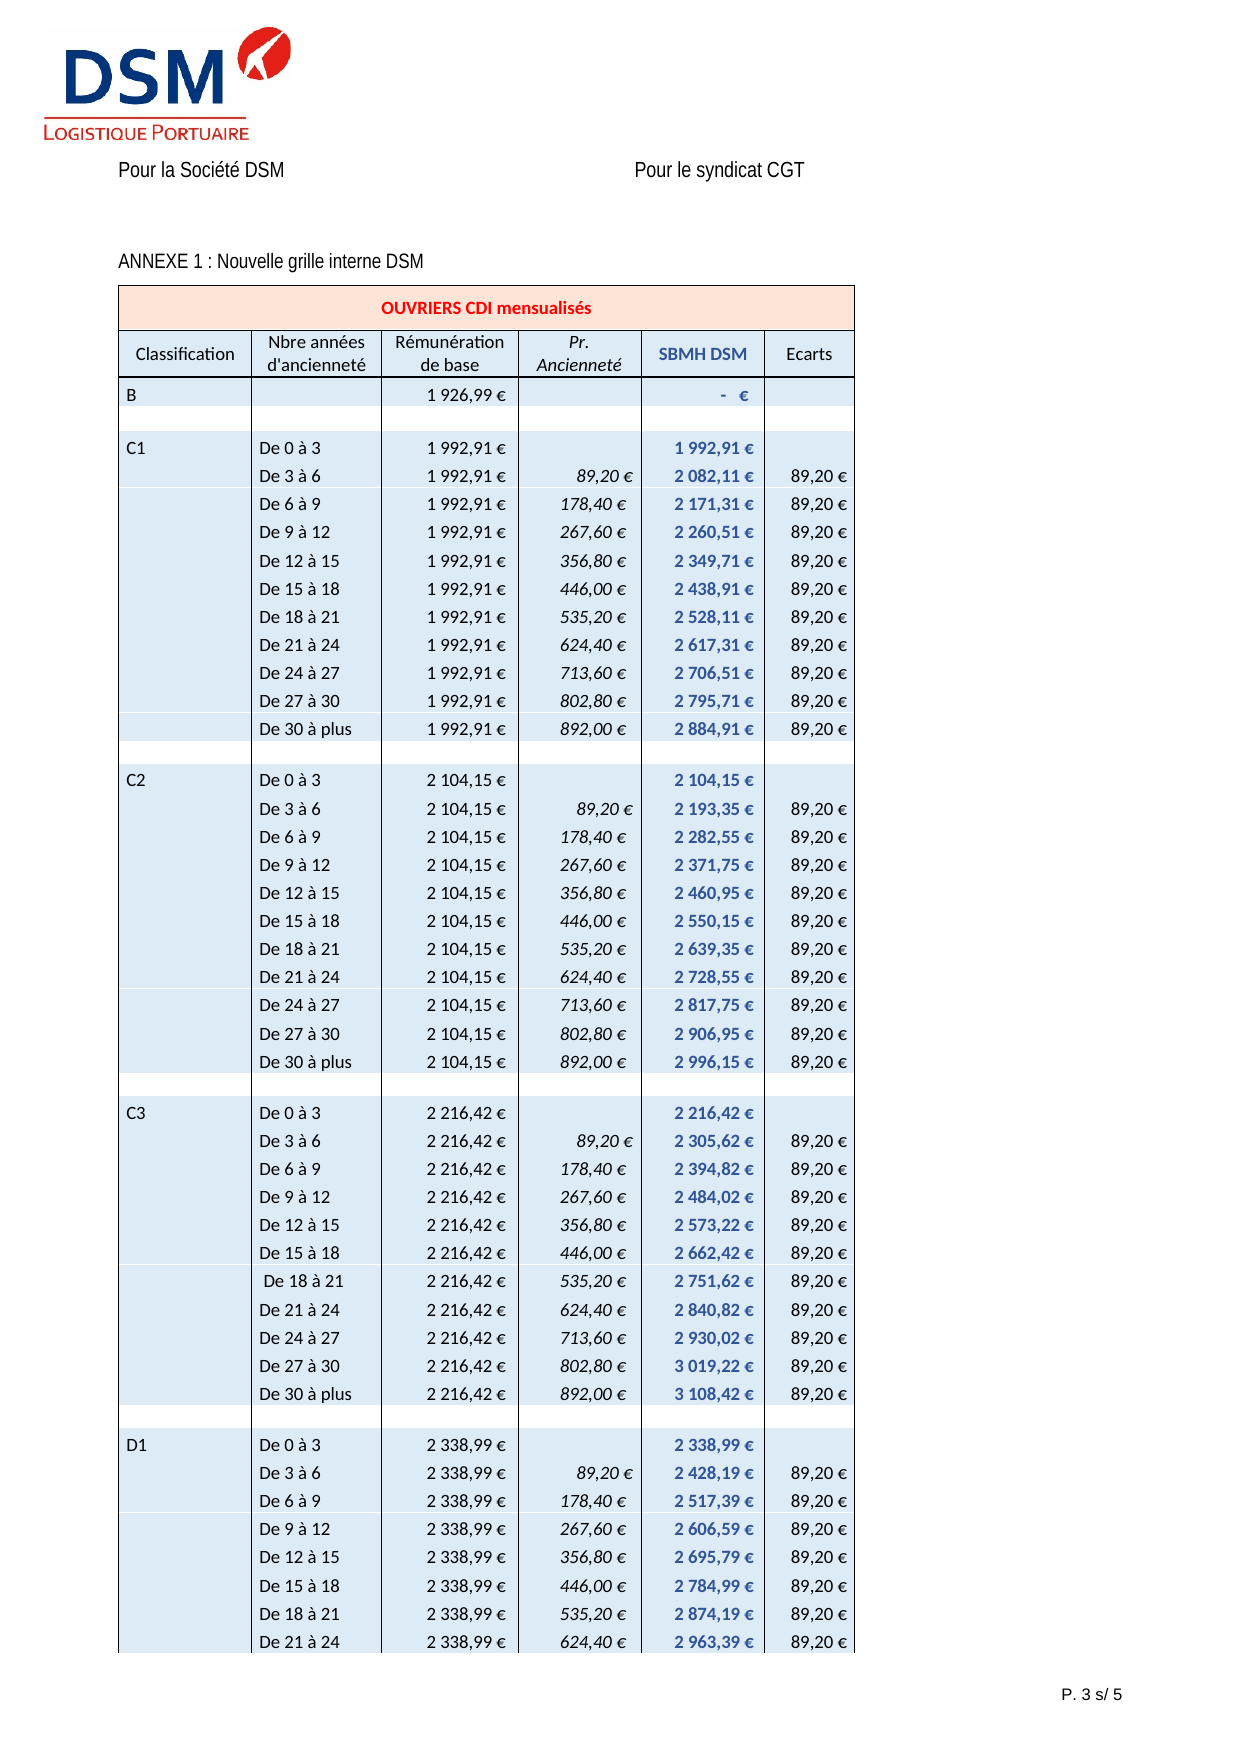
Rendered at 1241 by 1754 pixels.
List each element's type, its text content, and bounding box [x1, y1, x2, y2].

table_cell [119, 1513, 251, 1541]
table_cell 89,20 € [765, 1236, 854, 1264]
table_cell 178,40 € [519, 488, 641, 516]
table_cell 1 992,91 € [382, 600, 518, 628]
table_cell 1 926,99 € [382, 378, 518, 406]
table_cell [519, 741, 641, 763]
table_cell [519, 1405, 641, 1428]
table_cell [519, 406, 641, 431]
table_cell 2 338,99 € [382, 1597, 518, 1625]
table_cell [519, 1096, 641, 1124]
table_cell 2 104,15 € [382, 820, 518, 848]
table_cell 2 751,62 € [642, 1265, 764, 1293]
table_cell - € [642, 378, 764, 406]
table_cell [119, 572, 251, 600]
table_cell 2 216,42 € [382, 1321, 518, 1349]
table_cell 89,20 € [765, 848, 854, 876]
table_cell [519, 1428, 641, 1456]
table_cell 267,60 € [519, 1513, 641, 1541]
table_cell 89,20 € [765, 1208, 854, 1236]
table_cell [765, 1073, 854, 1096]
table_cell De 21 à 24 [252, 628, 381, 656]
table_cell 2 104,15 € [382, 932, 518, 960]
table_cell 89,20 € [765, 932, 854, 960]
table_cell De 18 à 21 [252, 1265, 381, 1293]
table_cell 1 992,91 € [382, 656, 518, 684]
table_cell De 15 à 18 [252, 904, 381, 932]
table_cell [119, 1293, 251, 1321]
table_cell 1 992,91 € [382, 431, 518, 459]
table_cell 1 992,91 € [382, 459, 518, 487]
table_cell [252, 1405, 381, 1428]
table_cell 267,60 € [519, 1180, 641, 1208]
table_cell 2 996,15 € [642, 1045, 764, 1073]
table_cell [119, 1456, 251, 1484]
table_cell Ecarts [765, 331, 854, 376]
table_cell 89,20 € [765, 820, 854, 848]
table_cell 2 216,42 € [382, 1265, 518, 1293]
table_cell 2 338,99 € [382, 1484, 518, 1512]
table_cell 89,20 € [765, 960, 854, 988]
table_cell [119, 1597, 251, 1625]
table_cell 3 019,22 € [642, 1349, 764, 1377]
table_cell 267,60 € [519, 516, 641, 544]
table_cell [519, 431, 641, 459]
table_cell 2 193,35 € [642, 792, 764, 820]
table_cell 89,20 € [765, 1045, 854, 1073]
table_cell 89,20 € [765, 1265, 854, 1293]
table_cell De 6 à 9 [252, 488, 381, 516]
table_cell 713,60 € [519, 989, 641, 1017]
table_cell [765, 1428, 854, 1456]
table_cell De 0 à 3 [252, 1428, 381, 1456]
table_cell 2 104,15 € [382, 792, 518, 820]
table_cell 624,40 € [519, 1625, 641, 1653]
table_cell 89,20 € [765, 1513, 854, 1541]
table_cell [119, 1152, 251, 1180]
table_cell [119, 904, 251, 932]
table_cell [765, 1405, 854, 1428]
table_cell 89,20 € [519, 1456, 641, 1484]
table_cell 2 216,42 € [382, 1208, 518, 1236]
table_cell 2 874,19 € [642, 1597, 764, 1625]
table_cell De 3 à 6 [252, 792, 381, 820]
table_cell 89,20 € [765, 1349, 854, 1377]
table_cell 2 784,99 € [642, 1569, 764, 1597]
table_cell 2 639,35 € [642, 932, 764, 960]
table_cell 2 216,42 € [642, 1096, 764, 1124]
table_cell C1 [119, 431, 251, 459]
table_cell [765, 741, 854, 763]
table_cell 2 338,99 € [382, 1569, 518, 1597]
table_cell 356,80 € [519, 1208, 641, 1236]
table_cell 624,40 € [519, 960, 641, 988]
table_cell 89,20 € [765, 572, 854, 600]
table_cell [119, 1405, 251, 1428]
table_cell 624,40 € [519, 1293, 641, 1321]
table_cell 2 104,15 € [642, 764, 764, 792]
table_cell 2 104,15 € [382, 989, 518, 1017]
table_cell 535,20 € [519, 1597, 641, 1625]
table_cell D1 [119, 1428, 251, 1456]
table_cell 2 349,71 € [642, 544, 764, 572]
table_cell [119, 544, 251, 572]
table_cell De 15 à 18 [252, 1236, 381, 1264]
table_cell [252, 406, 381, 431]
table_cell 89,20 € [765, 1293, 854, 1321]
table_cell 89,20 € [765, 459, 854, 487]
table_cell De 24 à 27 [252, 989, 381, 1017]
table_cell 89,20 € [765, 516, 854, 544]
table_cell [765, 406, 854, 431]
table_cell 89,20 € [765, 904, 854, 932]
table_cell 2 216,42 € [382, 1377, 518, 1405]
table_cell 2 617,31 € [642, 628, 764, 656]
table_cell B [119, 378, 251, 406]
table_cell De 6 à 9 [252, 1152, 381, 1180]
table_cell 446,00 € [519, 1569, 641, 1597]
table_cell [119, 1017, 251, 1045]
table_cell 1 992,91 € [382, 544, 518, 572]
table_cell [519, 378, 641, 406]
table_cell Rémunération de base [382, 331, 518, 376]
table_cell [119, 1349, 251, 1377]
table_cell 713,60 € [519, 1321, 641, 1349]
table_cell De 18 à 21 [252, 932, 381, 960]
table_cell 2 338,99 € [382, 1513, 518, 1541]
table_cell [119, 876, 251, 904]
table_cell [382, 741, 518, 763]
table_cell De 21 à 24 [252, 1625, 381, 1653]
table_cell 2 082,11 € [642, 459, 764, 487]
table_cell De 18 à 21 [252, 600, 381, 628]
table_cell 713,60 € [519, 656, 641, 684]
table_cell [119, 459, 251, 487]
table_cell De 27 à 30 [252, 684, 381, 712]
table_cell 1 992,91 € [382, 572, 518, 600]
table_cell 2 171,31 € [642, 488, 764, 516]
text ANNEXE 1 : Nouvelle grille interne DSM [118, 248, 1122, 272]
table_cell 892,00 € [519, 1377, 641, 1405]
table_cell 89,20 € [765, 1625, 854, 1653]
table_cell [382, 1405, 518, 1428]
table_cell [119, 684, 251, 712]
table_cell [382, 406, 518, 431]
table_cell 2 573,22 € [642, 1208, 764, 1236]
table_cell 89,20 € [519, 459, 641, 487]
table_cell [119, 656, 251, 684]
table_cell Pr. Ancienneté [519, 331, 641, 376]
table_cell 2 216,42 € [382, 1124, 518, 1152]
table_cell 356,80 € [519, 1541, 641, 1569]
table_header OUVRIERS CDI mensualisés [119, 286, 854, 329]
table_cell De 30 à plus [252, 713, 381, 741]
table_cell De 15 à 18 [252, 1569, 381, 1597]
table_cell 2 104,15 € [382, 960, 518, 988]
table_cell [119, 406, 251, 431]
table_cell 89,20 € [765, 1456, 854, 1484]
table_cell [519, 764, 641, 792]
table_cell 892,00 € [519, 1045, 641, 1073]
table_cell 2 606,59 € [642, 1513, 764, 1541]
table_cell 2 728,55 € [642, 960, 764, 988]
table_cell C2 [119, 764, 251, 792]
table_cell 624,40 € [519, 628, 641, 656]
table_cell [119, 488, 251, 516]
table_cell 2 906,95 € [642, 1017, 764, 1045]
table_cell [119, 516, 251, 544]
table_cell 892,00 € [519, 713, 641, 741]
table_cell [642, 406, 764, 431]
table_cell 356,80 € [519, 876, 641, 904]
table_cell 2 216,42 € [382, 1349, 518, 1377]
table_cell [252, 1073, 381, 1096]
table_cell [119, 1484, 251, 1512]
table_cell [642, 1405, 764, 1428]
table_cell 2 216,42 € [382, 1152, 518, 1180]
table_cell Nbre années d'ancienneté [252, 331, 381, 376]
table_cell 89,20 € [765, 1180, 854, 1208]
table_cell 2 216,42 € [382, 1236, 518, 1264]
table_cell [119, 1124, 251, 1152]
table_cell De 12 à 15 [252, 1541, 381, 1569]
table_cell 89,20 € [765, 1017, 854, 1045]
table_cell [119, 1045, 251, 1073]
table_cell De 0 à 3 [252, 1096, 381, 1124]
table_cell 89,20 € [765, 713, 854, 741]
table_cell 2 216,42 € [382, 1293, 518, 1321]
table_cell De 27 à 30 [252, 1349, 381, 1377]
table_cell 2 104,15 € [382, 1045, 518, 1073]
table_cell De 6 à 9 [252, 820, 381, 848]
table_cell De 30 à plus [252, 1377, 381, 1405]
table_cell 2 282,55 € [642, 820, 764, 848]
table_cell De 9 à 12 [252, 1513, 381, 1541]
table_cell 3 108,42 € [642, 1377, 764, 1405]
table_cell De 24 à 27 [252, 656, 381, 684]
table_cell 1 992,91 € [642, 431, 764, 459]
table_cell 2 884,91 € [642, 713, 764, 741]
table_cell [119, 1625, 251, 1653]
table_cell 89,20 € [765, 792, 854, 820]
table_cell [119, 600, 251, 628]
table_cell 89,20 € [765, 989, 854, 1017]
table_cell 89,20 € [765, 1321, 854, 1349]
table_cell 2 260,51 € [642, 516, 764, 544]
table_cell C3 [119, 1096, 251, 1124]
table_cell 178,40 € [519, 820, 641, 848]
table_cell De 12 à 15 [252, 1208, 381, 1236]
table_cell [252, 378, 381, 406]
table_cell 2 104,15 € [382, 1017, 518, 1045]
table_cell 89,20 € [765, 488, 854, 516]
table_cell 2 428,19 € [642, 1456, 764, 1484]
table_cell [119, 1541, 251, 1569]
table_cell De 9 à 12 [252, 516, 381, 544]
table_cell [252, 741, 381, 763]
table_cell 2 338,99 € [382, 1428, 518, 1456]
table_cell 89,20 € [765, 684, 854, 712]
table_cell [119, 1208, 251, 1236]
table_cell 89,20 € [765, 1377, 854, 1405]
table_cell [119, 1073, 251, 1096]
table_cell De 12 à 15 [252, 544, 381, 572]
table_cell 2 963,39 € [642, 1625, 764, 1653]
table_cell 2 216,42 € [382, 1096, 518, 1124]
table_cell De 0 à 3 [252, 431, 381, 459]
table_cell 2 438,91 € [642, 572, 764, 600]
table_cell 89,20 € [765, 1484, 854, 1512]
table_cell [119, 792, 251, 820]
table_cell 2 338,99 € [642, 1428, 764, 1456]
table_cell [642, 741, 764, 763]
table_cell [765, 431, 854, 459]
table_cell 2 305,62 € [642, 1124, 764, 1152]
table_cell De 3 à 6 [252, 459, 381, 487]
table_cell 89,20 € [765, 1152, 854, 1180]
table_cell De 0 à 3 [252, 764, 381, 792]
table_cell [119, 1569, 251, 1597]
table_cell 1 992,91 € [382, 516, 518, 544]
table_cell De 3 à 6 [252, 1456, 381, 1484]
table_cell 2 104,15 € [382, 876, 518, 904]
table_cell 535,20 € [519, 600, 641, 628]
table_cell [119, 628, 251, 656]
table_cell 2 394,82 € [642, 1152, 764, 1180]
table_cell 2 930,02 € [642, 1321, 764, 1349]
table_cell 89,20 € [519, 792, 641, 820]
table_cell 89,20 € [519, 1124, 641, 1152]
table_cell [119, 932, 251, 960]
table_cell 2 216,42 € [382, 1180, 518, 1208]
table_cell 267,60 € [519, 848, 641, 876]
table_cell [119, 989, 251, 1017]
table_cell 89,20 € [765, 656, 854, 684]
table_cell 2 484,02 € [642, 1180, 764, 1208]
table_cell 1 992,91 € [382, 628, 518, 656]
table_cell 535,20 € [519, 932, 641, 960]
table_cell 178,40 € [519, 1484, 641, 1512]
table_cell 178,40 € [519, 1152, 641, 1180]
table_cell [382, 1073, 518, 1096]
table_cell 1 992,91 € [382, 488, 518, 516]
table_cell 2 840,82 € [642, 1293, 764, 1321]
table_cell [119, 741, 251, 763]
table_cell 356,80 € [519, 544, 641, 572]
table_cell 2 528,11 € [642, 600, 764, 628]
table_cell De 27 à 30 [252, 1017, 381, 1045]
table_cell 2 104,15 € [382, 904, 518, 932]
table_cell 2 817,75 € [642, 989, 764, 1017]
table_cell 802,80 € [519, 684, 641, 712]
table_cell 802,80 € [519, 1349, 641, 1377]
table_cell 2 460,95 € [642, 876, 764, 904]
table_cell De 24 à 27 [252, 1321, 381, 1349]
table_cell [119, 1265, 251, 1293]
table_cell 89,20 € [765, 1597, 854, 1625]
table_cell De 9 à 12 [252, 1180, 381, 1208]
table_cell [119, 1180, 251, 1208]
table_cell 2 550,15 € [642, 904, 764, 932]
table_cell De 3 à 6 [252, 1124, 381, 1152]
table_cell 89,20 € [765, 1124, 854, 1152]
table_cell De 18 à 21 [252, 1597, 381, 1625]
table_cell 89,20 € [765, 600, 854, 628]
table_cell 446,00 € [519, 904, 641, 932]
table_cell De 15 à 18 [252, 572, 381, 600]
table_cell 2 706,51 € [642, 656, 764, 684]
table_cell 2 338,99 € [382, 1541, 518, 1569]
table_cell [119, 1236, 251, 1264]
table_cell 535,20 € [519, 1265, 641, 1293]
table_cell De 9 à 12 [252, 848, 381, 876]
table_cell 2 695,79 € [642, 1541, 764, 1569]
table_cell [765, 764, 854, 792]
table_cell [119, 848, 251, 876]
table_cell 2 662,42 € [642, 1236, 764, 1264]
table_cell 446,00 € [519, 572, 641, 600]
table_cell [119, 713, 251, 741]
table_cell De 21 à 24 [252, 1293, 381, 1321]
table_cell 89,20 € [765, 1569, 854, 1597]
table_cell 2 338,99 € [382, 1625, 518, 1653]
table_cell 2 104,15 € [382, 764, 518, 792]
table_cell 89,20 € [765, 544, 854, 572]
table_cell [119, 820, 251, 848]
table_cell 89,20 € [765, 1541, 854, 1569]
table_cell De 12 à 15 [252, 876, 381, 904]
table_cell 2 371,75 € [642, 848, 764, 876]
table_cell De 30 à plus [252, 1045, 381, 1073]
table_cell 89,20 € [765, 628, 854, 656]
table_cell De 6 à 9 [252, 1484, 381, 1512]
table_cell [765, 1096, 854, 1124]
table_cell [765, 378, 854, 406]
table_cell [119, 1321, 251, 1349]
table_cell [519, 1073, 641, 1096]
table_cell SBMH DSM [642, 331, 764, 376]
table_cell [119, 960, 251, 988]
table_cell 446,00 € [519, 1236, 641, 1264]
table_cell 2 795,71 € [642, 684, 764, 712]
table_cell De 21 à 24 [252, 960, 381, 988]
text Pour la Société DSM Pour le syndicat CGT [118, 157, 1122, 182]
table_cell 1 992,91 € [382, 713, 518, 741]
table_cell [642, 1073, 764, 1096]
table_cell 2 338,99 € [382, 1456, 518, 1484]
table_cell 2 104,15 € [382, 848, 518, 876]
picture [44, 27, 291, 140]
table_cell 2 517,39 € [642, 1484, 764, 1512]
table_cell Classification [119, 331, 251, 376]
table_cell [119, 1377, 251, 1405]
table_cell 1 992,91 € [382, 684, 518, 712]
table_cell 89,20 € [765, 876, 854, 904]
table_cell 802,80 € [519, 1017, 641, 1045]
